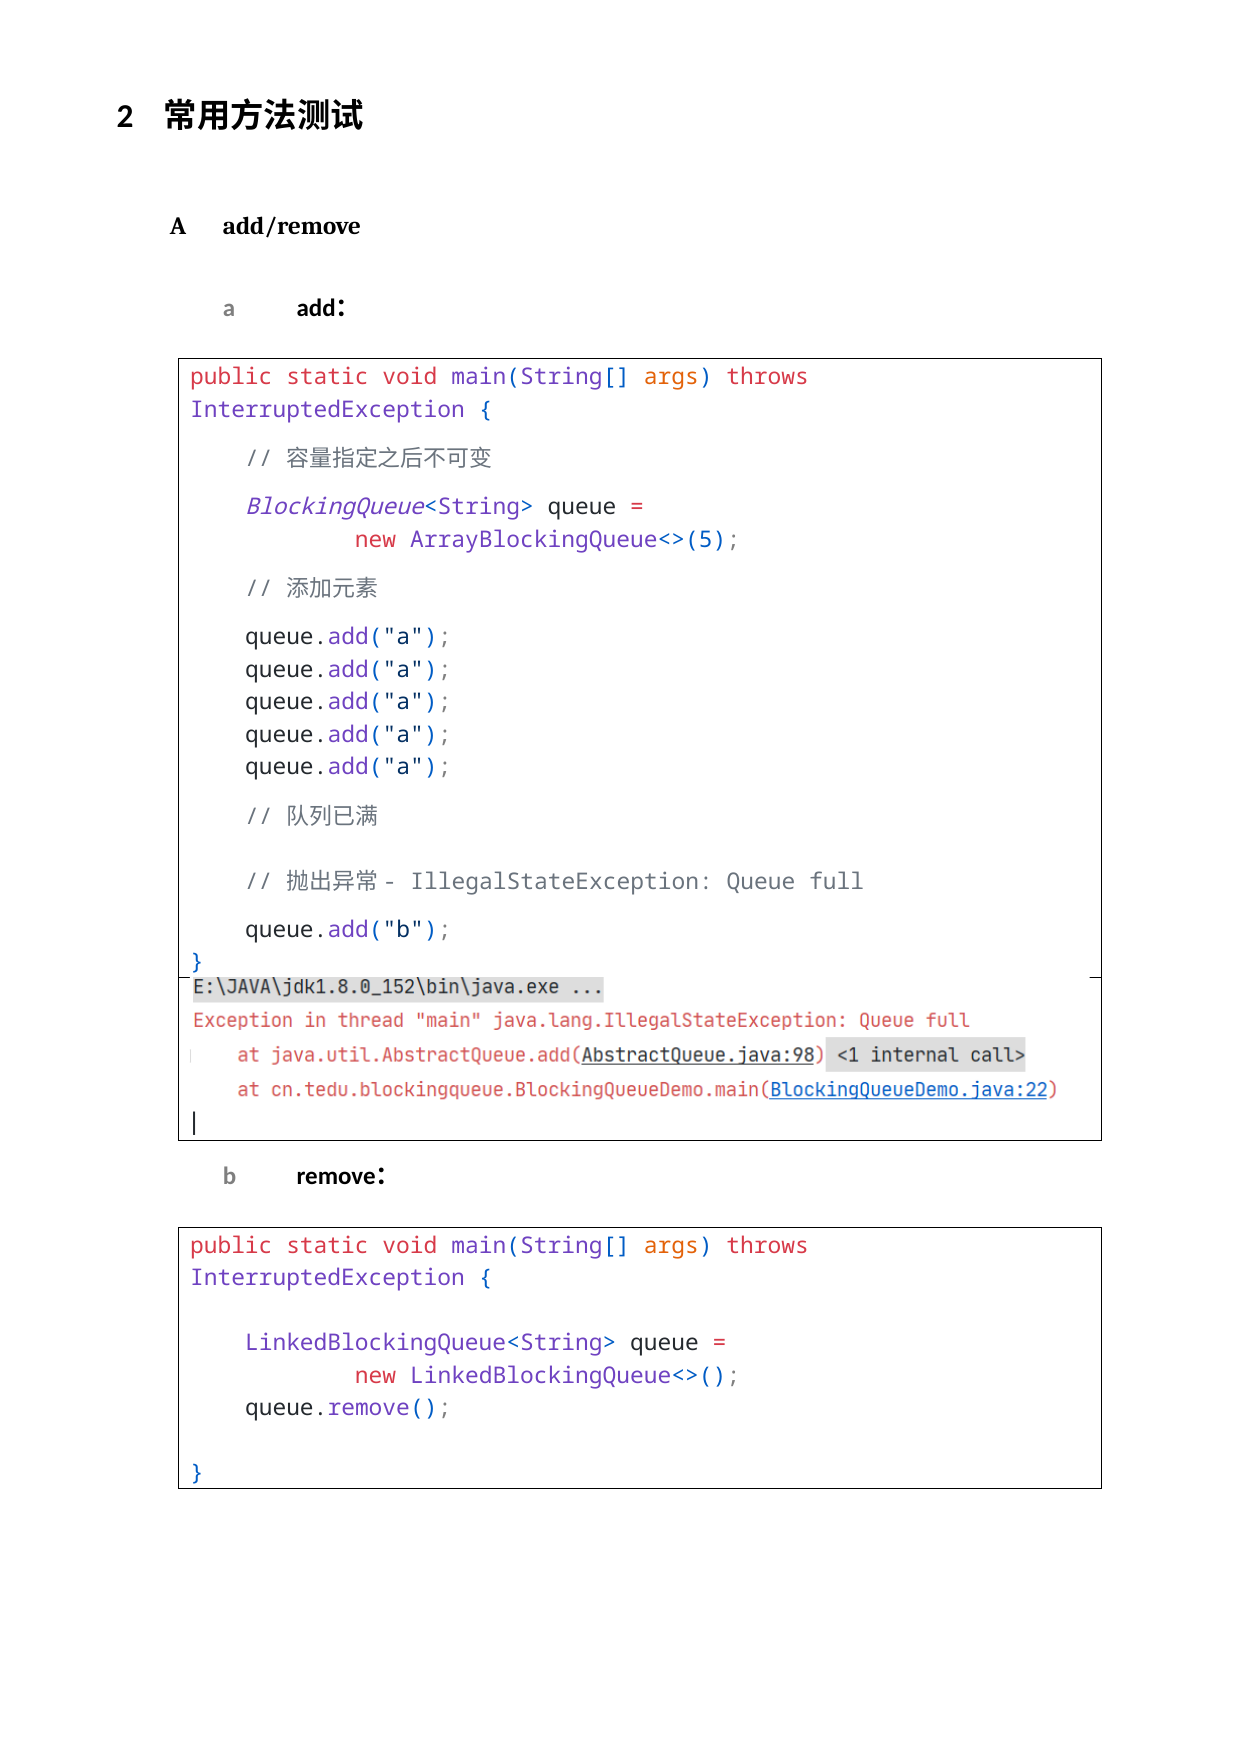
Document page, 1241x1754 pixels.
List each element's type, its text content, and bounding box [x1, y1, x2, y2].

subtitle remove： [223, 1141, 1165, 1206]
table_cell [179, 978, 190, 1140]
picture [189, 977, 1090, 1136]
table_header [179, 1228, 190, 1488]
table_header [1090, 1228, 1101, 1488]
table_cell [1090, 978, 1101, 1140]
subtitle add/remove [169, 210, 1165, 242]
subtitle 常用方法测试 [116, 81, 1165, 146]
subtitle add： [223, 273, 1165, 338]
